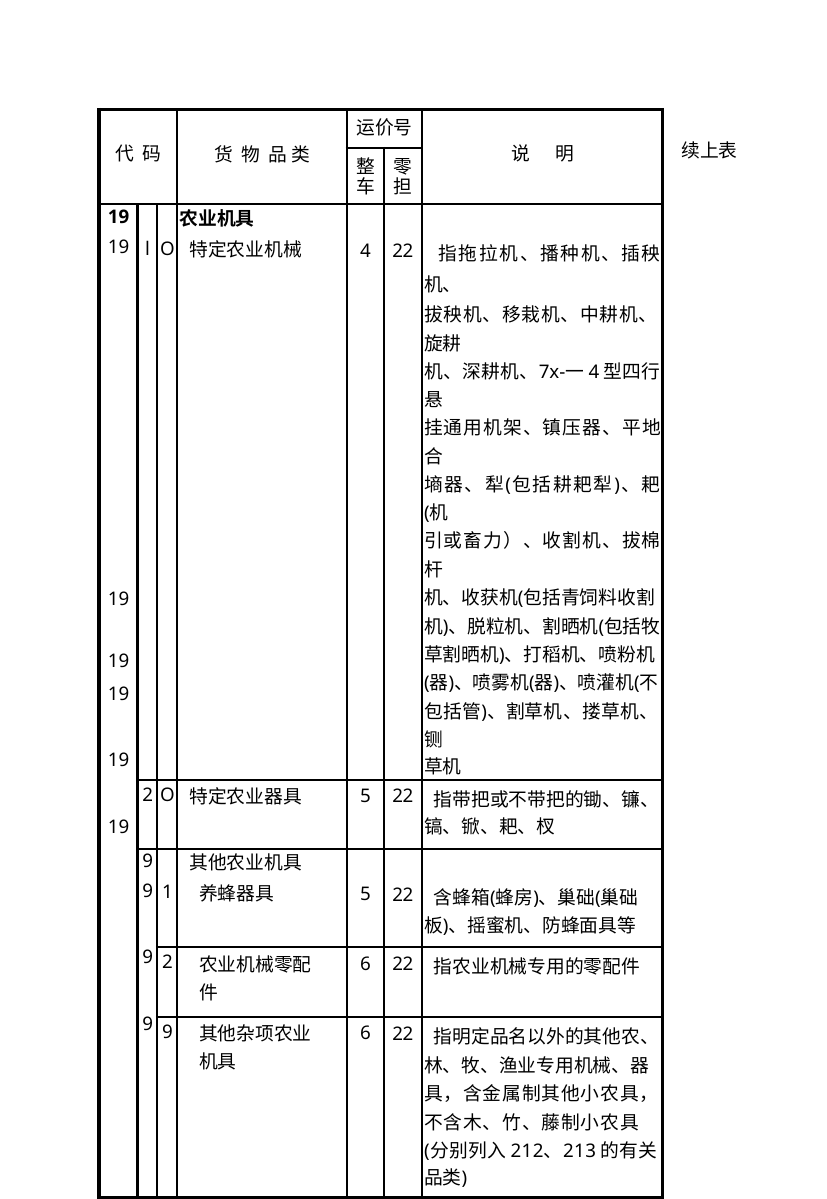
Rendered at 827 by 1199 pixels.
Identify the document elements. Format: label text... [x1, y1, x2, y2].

table_header 运价号 [348, 111, 421, 147]
table_cell 9 9 9 9 [139, 850, 156, 1196]
table_cell 指明定品名以外的其他农、 林、牧、渔业专用机械、器 具，含金属制其他小农具， 不含木、竹、藤制小农具 (分别列入212、213的有关 品类) [423, 1018, 661, 1196]
table_cell 指拖拉机、播种机、插秧机、 拔秧机、移栽机、中耕机、旋耕 机、深耕机、7x-一4型四行悬 挂通用机架、镇压器、平地合 墒器、犁(包括耕耙犁)、耙(机 引或畜力）、收割机、拔棉杆 机、收获机(包括青饲料收割 机)、脱粒机、割晒机(包括牧 草割晒机)、打稻机、喷粉机 (器)、喷雾机(器)、喷灌机(不 包括管)、割草机、搂草机、铡 草机 [423, 205, 661, 778]
table_cell 其他农业机具 养蜂器具 [178, 850, 346, 946]
table_cell 其他杂项农业 机具 [178, 1018, 346, 1196]
table_cell 22 [385, 205, 421, 778]
table_header 说 明 [423, 111, 661, 203]
table_header 货 物 品 类 [178, 111, 346, 203]
table_cell 2 [158, 948, 176, 1016]
table_cell 22 [385, 948, 421, 1016]
table_cell 零 担 [385, 149, 421, 203]
table_cell 2 [139, 781, 156, 848]
table_cell O [158, 205, 176, 778]
table_cell 5 [348, 781, 383, 848]
table_cell 1 [158, 850, 176, 946]
table_cell 5 [348, 850, 383, 946]
table_cell 22 [385, 781, 421, 848]
table_cell 22 [385, 850, 421, 946]
table_cell O [158, 781, 176, 848]
table_cell 整 车 [348, 149, 383, 203]
table_cell 指农业机械专用的零配件 [423, 948, 661, 1016]
table_cell 指带把或不带把的锄、镰、 镐、锨、耙、杈 [423, 781, 661, 848]
table_cell 特定农业器具 [178, 781, 346, 848]
table_cell 6 [348, 1018, 383, 1196]
table_cell 含蜂箱(蜂房)、巢础(巢础 板)、摇蜜机、防蜂面具等 [423, 850, 661, 946]
table_cell 农业机械零配 件 [178, 948, 346, 1016]
table_header 代 码 [101, 111, 176, 203]
table_cell 4 [348, 205, 383, 778]
table_cell 农业机具 特定农业机械 [178, 205, 346, 778]
table_cell 6 [348, 948, 383, 1016]
table_cell l [139, 205, 156, 778]
text 续上表 [664, 110, 738, 163]
table_cell 9 [158, 1018, 176, 1196]
table_cell 22 [385, 1018, 421, 1196]
table_cell 19 19 19 19 19 19 19 [101, 205, 136, 1196]
